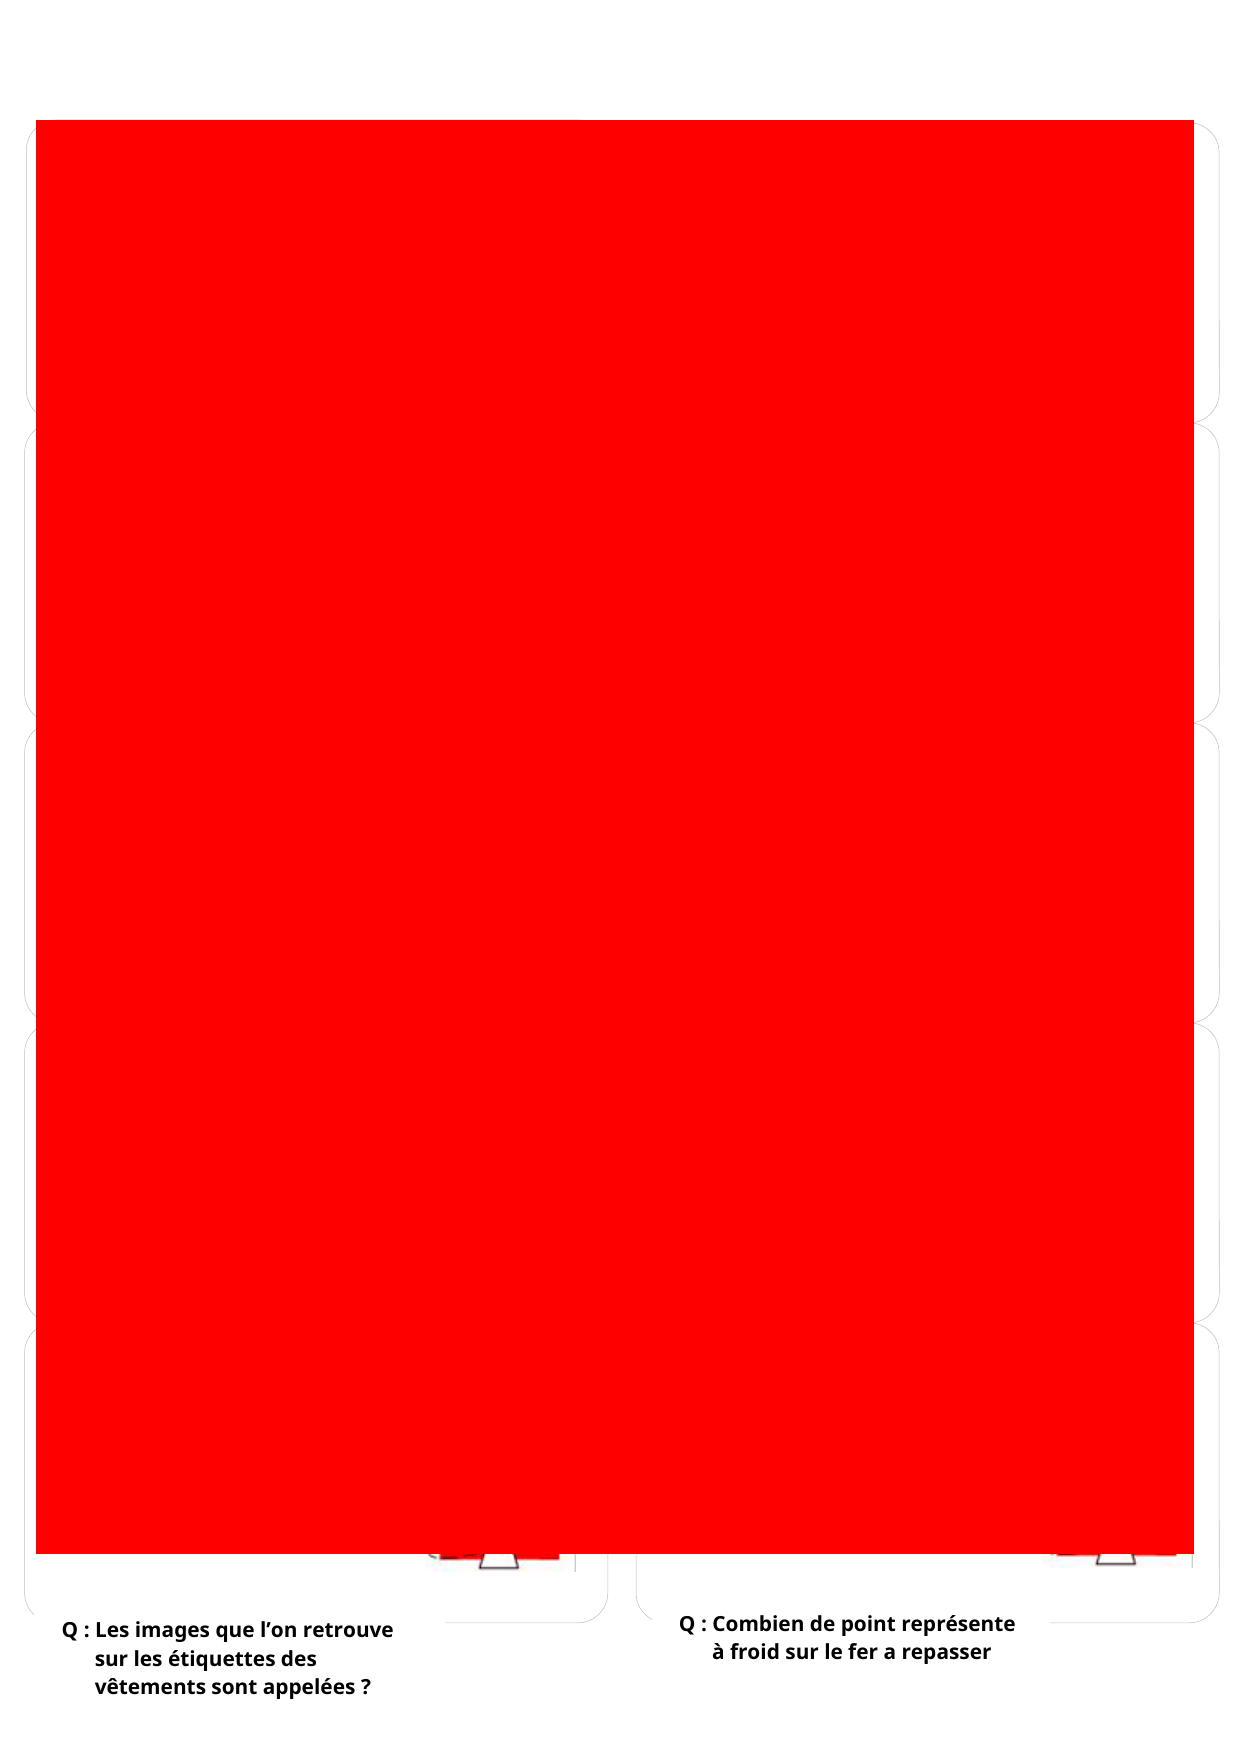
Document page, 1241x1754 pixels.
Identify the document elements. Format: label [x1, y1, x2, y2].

picture [425, 1554, 577, 1572]
picture [1042, 1554, 1194, 1568]
